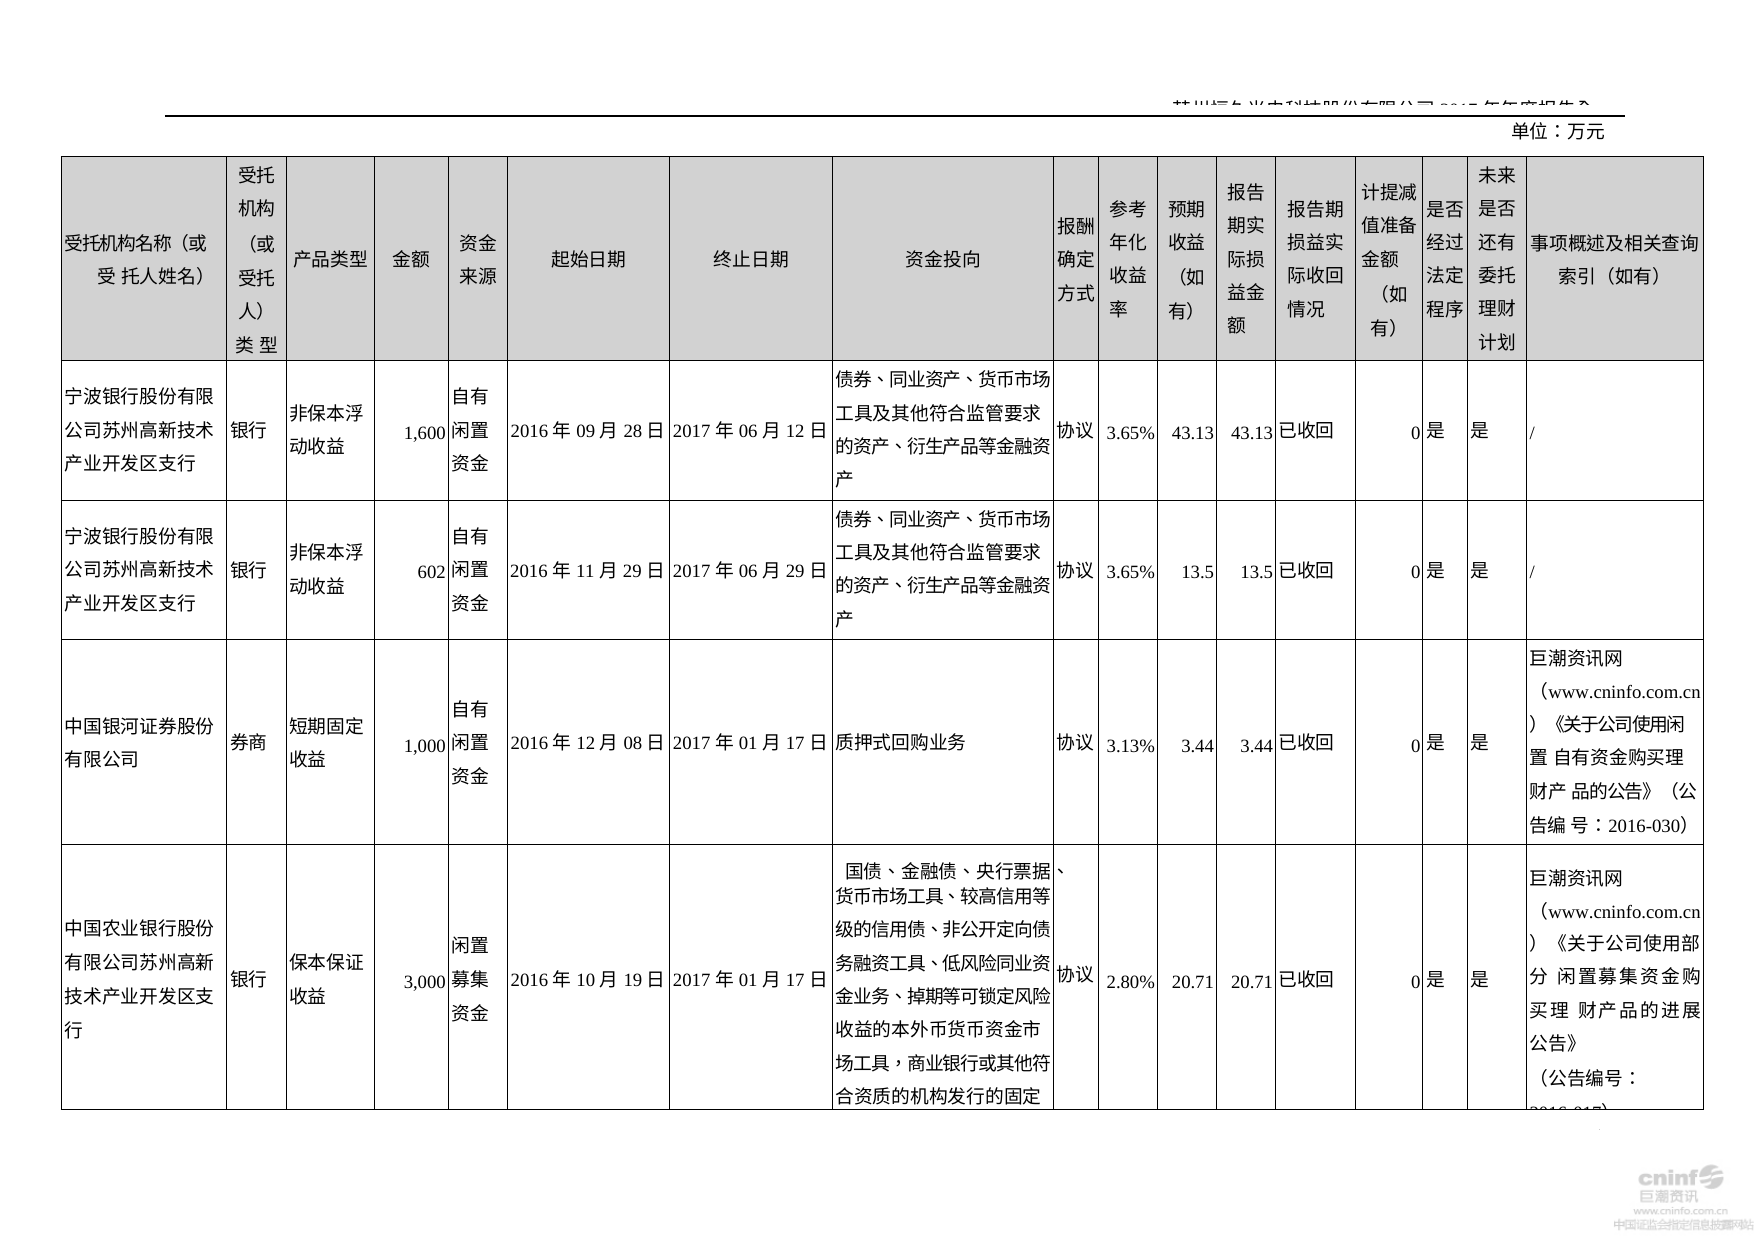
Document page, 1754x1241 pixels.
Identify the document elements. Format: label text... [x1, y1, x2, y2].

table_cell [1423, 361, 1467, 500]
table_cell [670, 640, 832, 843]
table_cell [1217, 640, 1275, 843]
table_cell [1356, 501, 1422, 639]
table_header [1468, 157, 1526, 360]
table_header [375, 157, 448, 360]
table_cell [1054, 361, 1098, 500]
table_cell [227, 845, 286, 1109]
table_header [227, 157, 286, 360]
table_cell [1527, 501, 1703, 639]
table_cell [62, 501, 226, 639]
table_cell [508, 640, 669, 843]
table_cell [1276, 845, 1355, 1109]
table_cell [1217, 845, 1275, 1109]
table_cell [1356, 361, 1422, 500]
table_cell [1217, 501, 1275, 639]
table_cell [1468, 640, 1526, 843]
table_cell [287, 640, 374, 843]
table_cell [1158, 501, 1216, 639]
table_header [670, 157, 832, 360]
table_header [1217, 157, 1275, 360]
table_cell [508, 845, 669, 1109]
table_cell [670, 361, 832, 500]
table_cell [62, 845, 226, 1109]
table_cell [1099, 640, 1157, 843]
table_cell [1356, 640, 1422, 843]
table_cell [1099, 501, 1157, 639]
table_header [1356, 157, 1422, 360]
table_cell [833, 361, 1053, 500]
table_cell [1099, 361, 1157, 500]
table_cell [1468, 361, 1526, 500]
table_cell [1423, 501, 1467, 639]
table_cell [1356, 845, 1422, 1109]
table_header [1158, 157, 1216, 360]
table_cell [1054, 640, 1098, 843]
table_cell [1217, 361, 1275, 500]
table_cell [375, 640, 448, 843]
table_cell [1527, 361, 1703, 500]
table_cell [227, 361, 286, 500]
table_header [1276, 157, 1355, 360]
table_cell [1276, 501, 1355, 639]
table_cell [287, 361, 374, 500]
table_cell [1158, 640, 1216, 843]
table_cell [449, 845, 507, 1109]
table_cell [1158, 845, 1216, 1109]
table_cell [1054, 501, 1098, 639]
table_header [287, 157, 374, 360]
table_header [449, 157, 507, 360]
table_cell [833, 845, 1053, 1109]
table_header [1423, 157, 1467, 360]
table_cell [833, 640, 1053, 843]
text 单位：万元 [50, 119, 1604, 144]
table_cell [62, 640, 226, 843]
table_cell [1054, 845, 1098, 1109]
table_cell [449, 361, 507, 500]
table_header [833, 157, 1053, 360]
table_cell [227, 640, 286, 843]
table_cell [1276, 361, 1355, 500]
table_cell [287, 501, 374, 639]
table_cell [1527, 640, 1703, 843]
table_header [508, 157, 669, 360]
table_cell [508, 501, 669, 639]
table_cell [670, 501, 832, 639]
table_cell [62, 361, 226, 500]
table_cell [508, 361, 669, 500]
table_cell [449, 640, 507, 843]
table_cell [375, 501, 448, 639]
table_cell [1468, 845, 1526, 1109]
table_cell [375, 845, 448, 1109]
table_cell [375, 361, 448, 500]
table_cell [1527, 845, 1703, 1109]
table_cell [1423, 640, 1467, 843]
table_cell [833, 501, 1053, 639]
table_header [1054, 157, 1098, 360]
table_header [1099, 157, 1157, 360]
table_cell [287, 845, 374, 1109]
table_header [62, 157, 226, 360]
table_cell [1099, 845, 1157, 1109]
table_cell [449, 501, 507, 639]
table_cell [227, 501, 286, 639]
picture [1613, 1159, 1754, 1241]
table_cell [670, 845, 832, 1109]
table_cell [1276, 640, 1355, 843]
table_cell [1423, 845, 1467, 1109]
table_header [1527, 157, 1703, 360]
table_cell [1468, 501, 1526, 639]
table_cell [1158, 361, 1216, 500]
